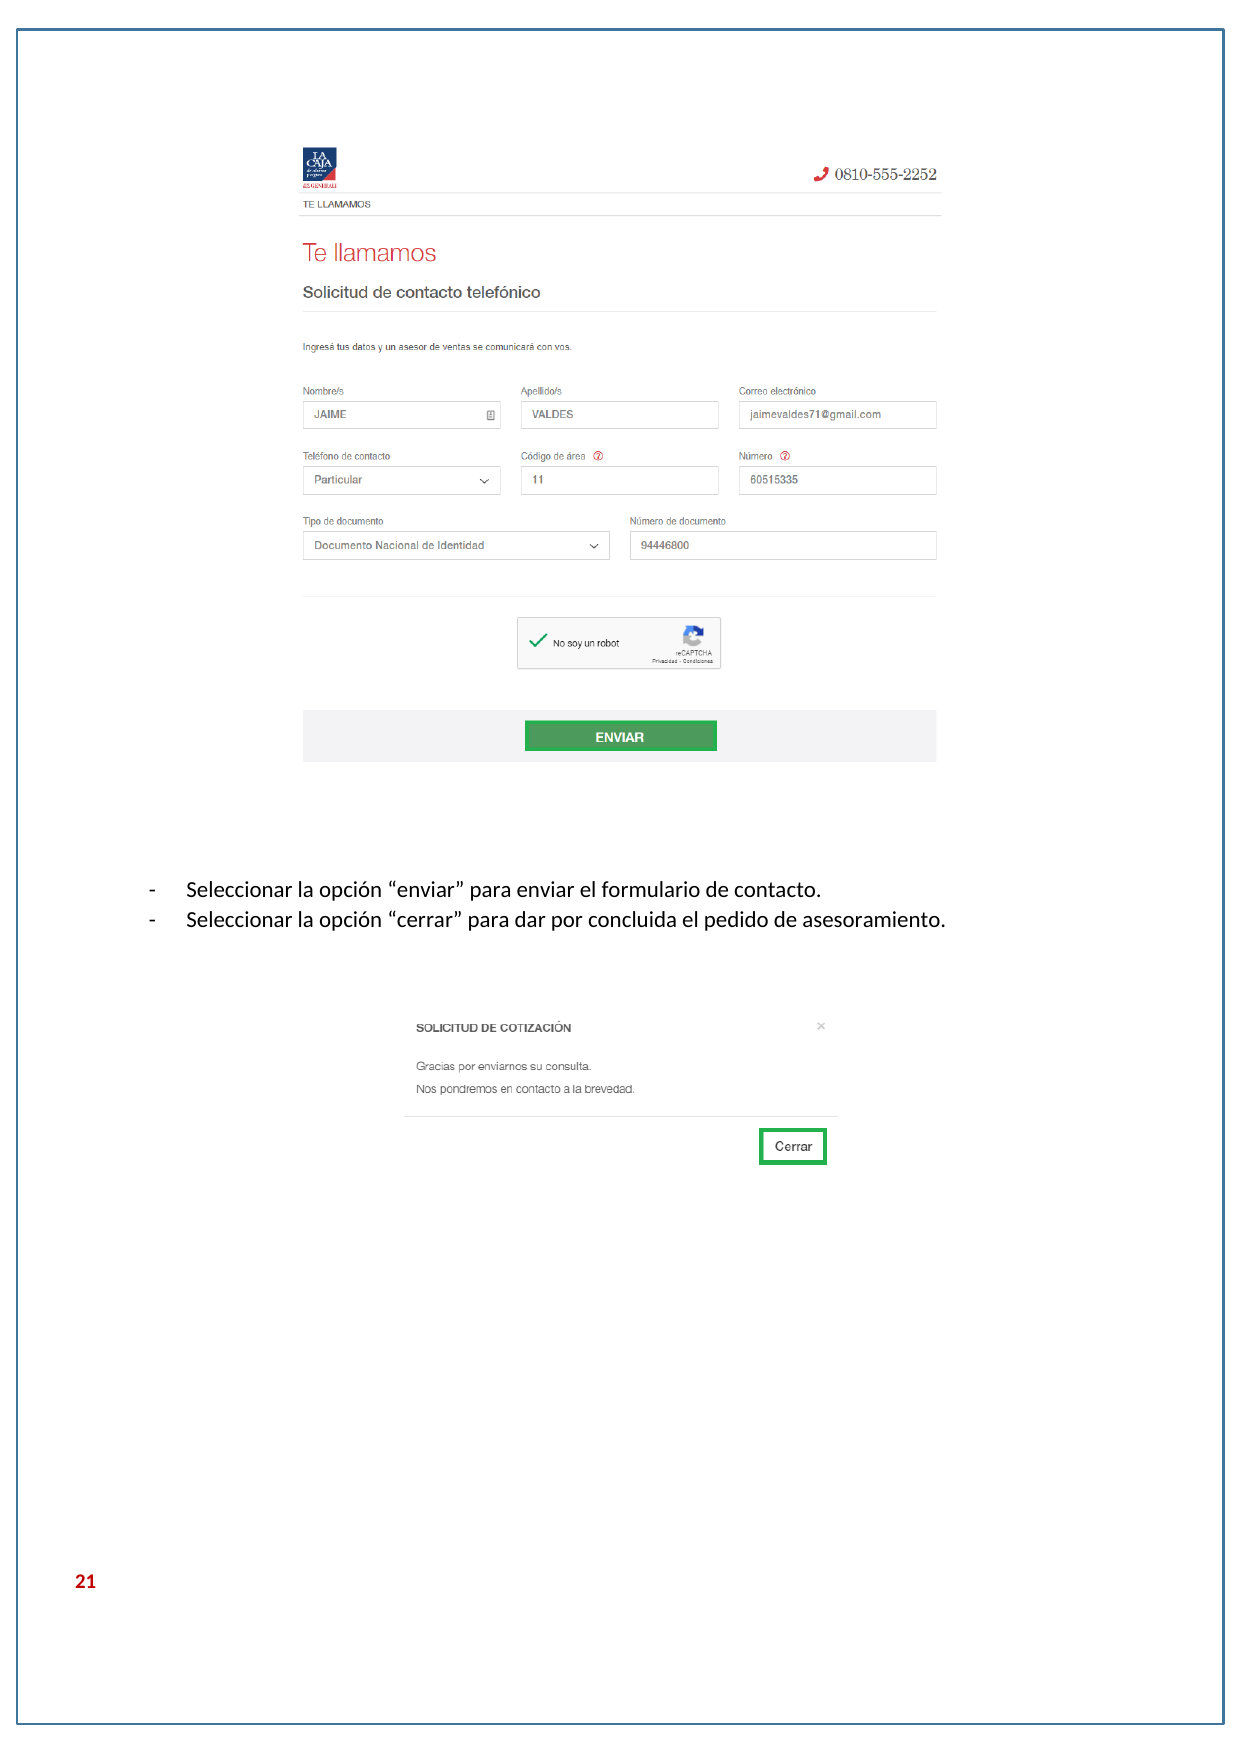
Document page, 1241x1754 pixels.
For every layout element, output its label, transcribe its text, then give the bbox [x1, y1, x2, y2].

text 21 [75, 1568, 1165, 1593]
picture [399, 998, 842, 1174]
list Seleccionar la opción “enviar” para enviar el formulario de contacto. [149, 875, 1165, 903]
picture [298, 145, 942, 762]
list Seleccionar la opción “cerrar” para dar por concluida el pedido de asesoramiento. [149, 905, 1165, 933]
